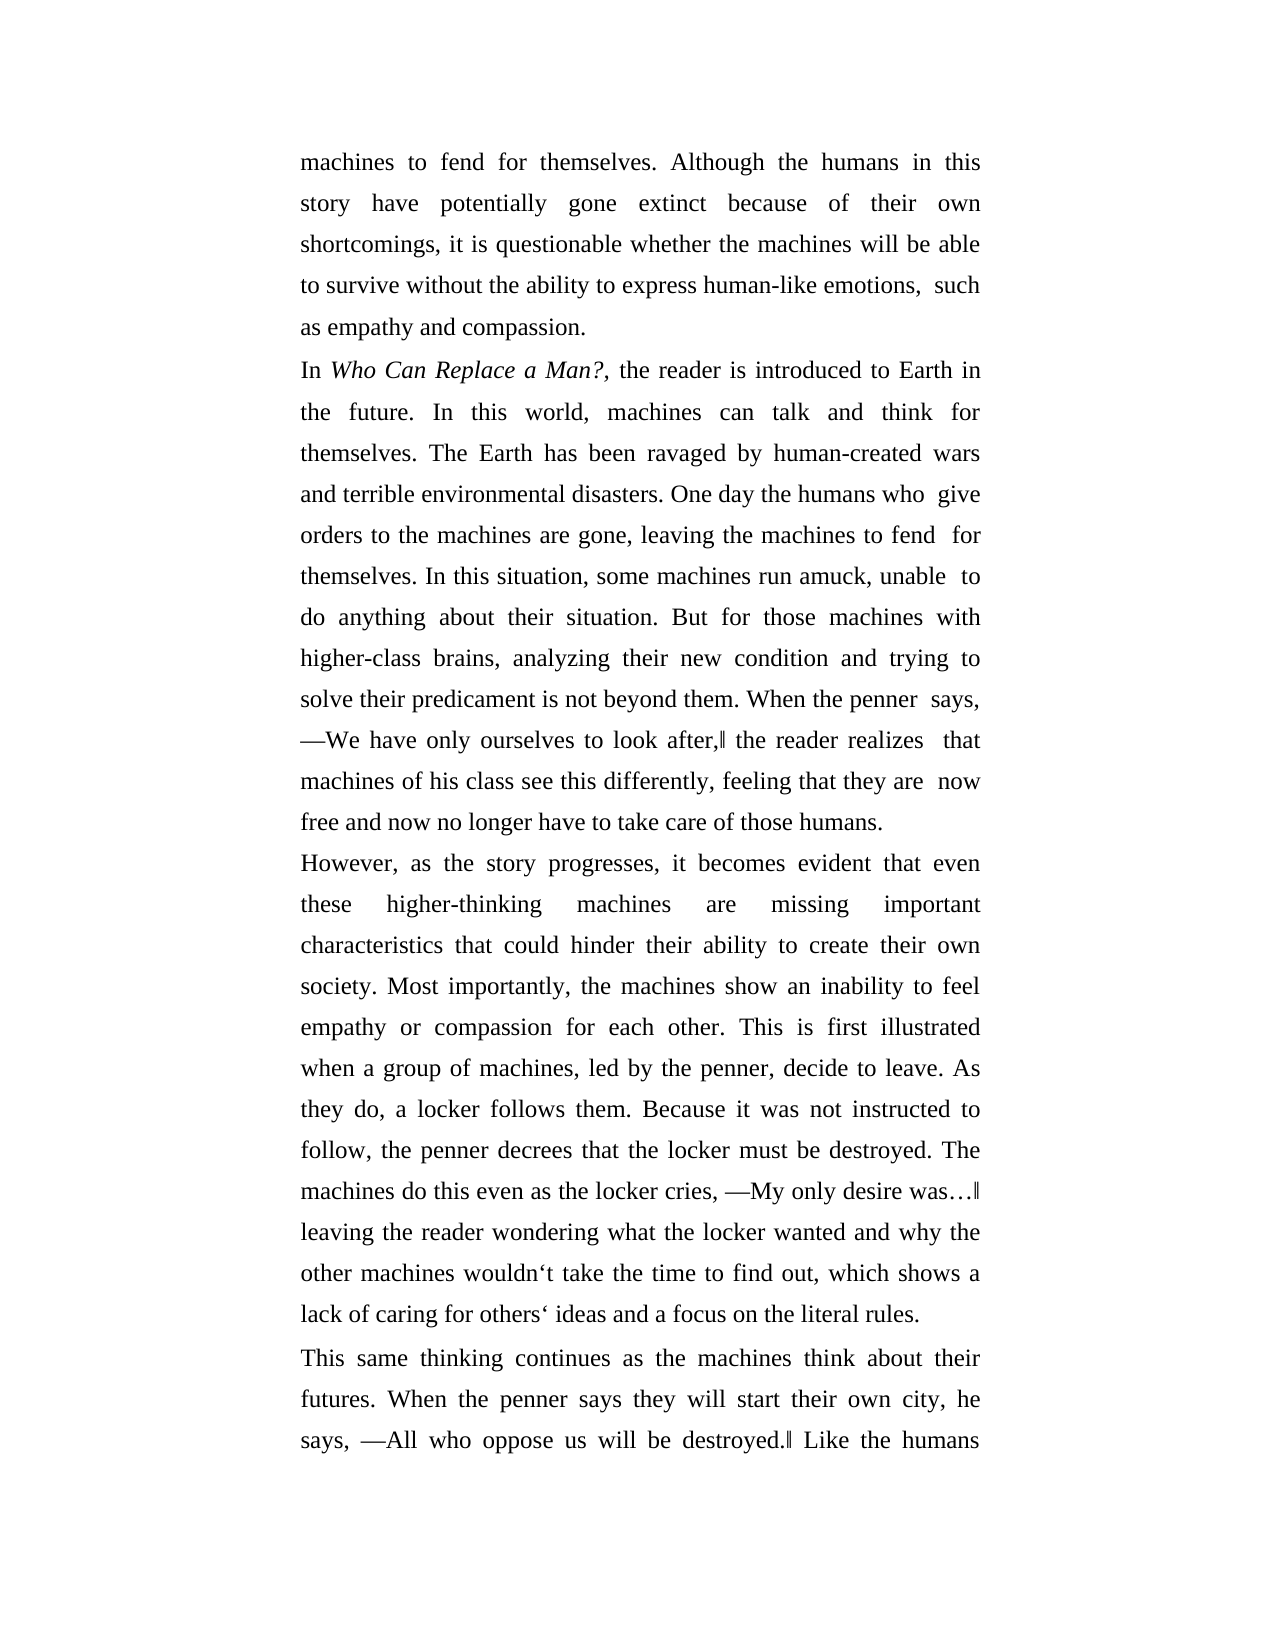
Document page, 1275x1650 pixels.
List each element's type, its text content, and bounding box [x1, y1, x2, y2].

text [300, 147, 981, 340]
text In Who Can Replace a Man?, the reader is introduced to Earth in the future. In this world, machines can talk and think for themselves. The Earth has been ravaged by human-created wars and terrible environmental disasters. One day the humans who give orders to the machines are gone, leaving the machines to fend for themselves. In this situation, some machines run amuck, unable to do anything about their situation. But for those machines with higher-class brains, analyzing their new condition and trying to solve their predicament is not beyond them. When the penner says, ―We have only ourselves to look after,‖ the reader realizes that machines of his class see this differently, feeling that they are now free and now no longer have to take care of those humans. [300, 356, 981, 836]
text However, as the story progresses, it becomes evident that even these higher-thinking machines are missing important characteristics that could hinder their ability to create their own society. Most importantly, the machines show an inability to feel empathy or compassion for each other. This is first illustrated when a group of machines, led by the penner, decide to leave. As they do, a locker follows them. Because it was not instructed to follow, the penner decrees that the locker must be destroyed. The machines do this even as the locker cries, ―My only desire was…‖ leaving the reader wondering what the locker wanted and why the other machines wouldn‘t take the time to find out, which shows a lack of caring for others‘ ideas and a focus on the literal rules. [300, 848, 981, 1328]
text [300, 1343, 981, 1454]
